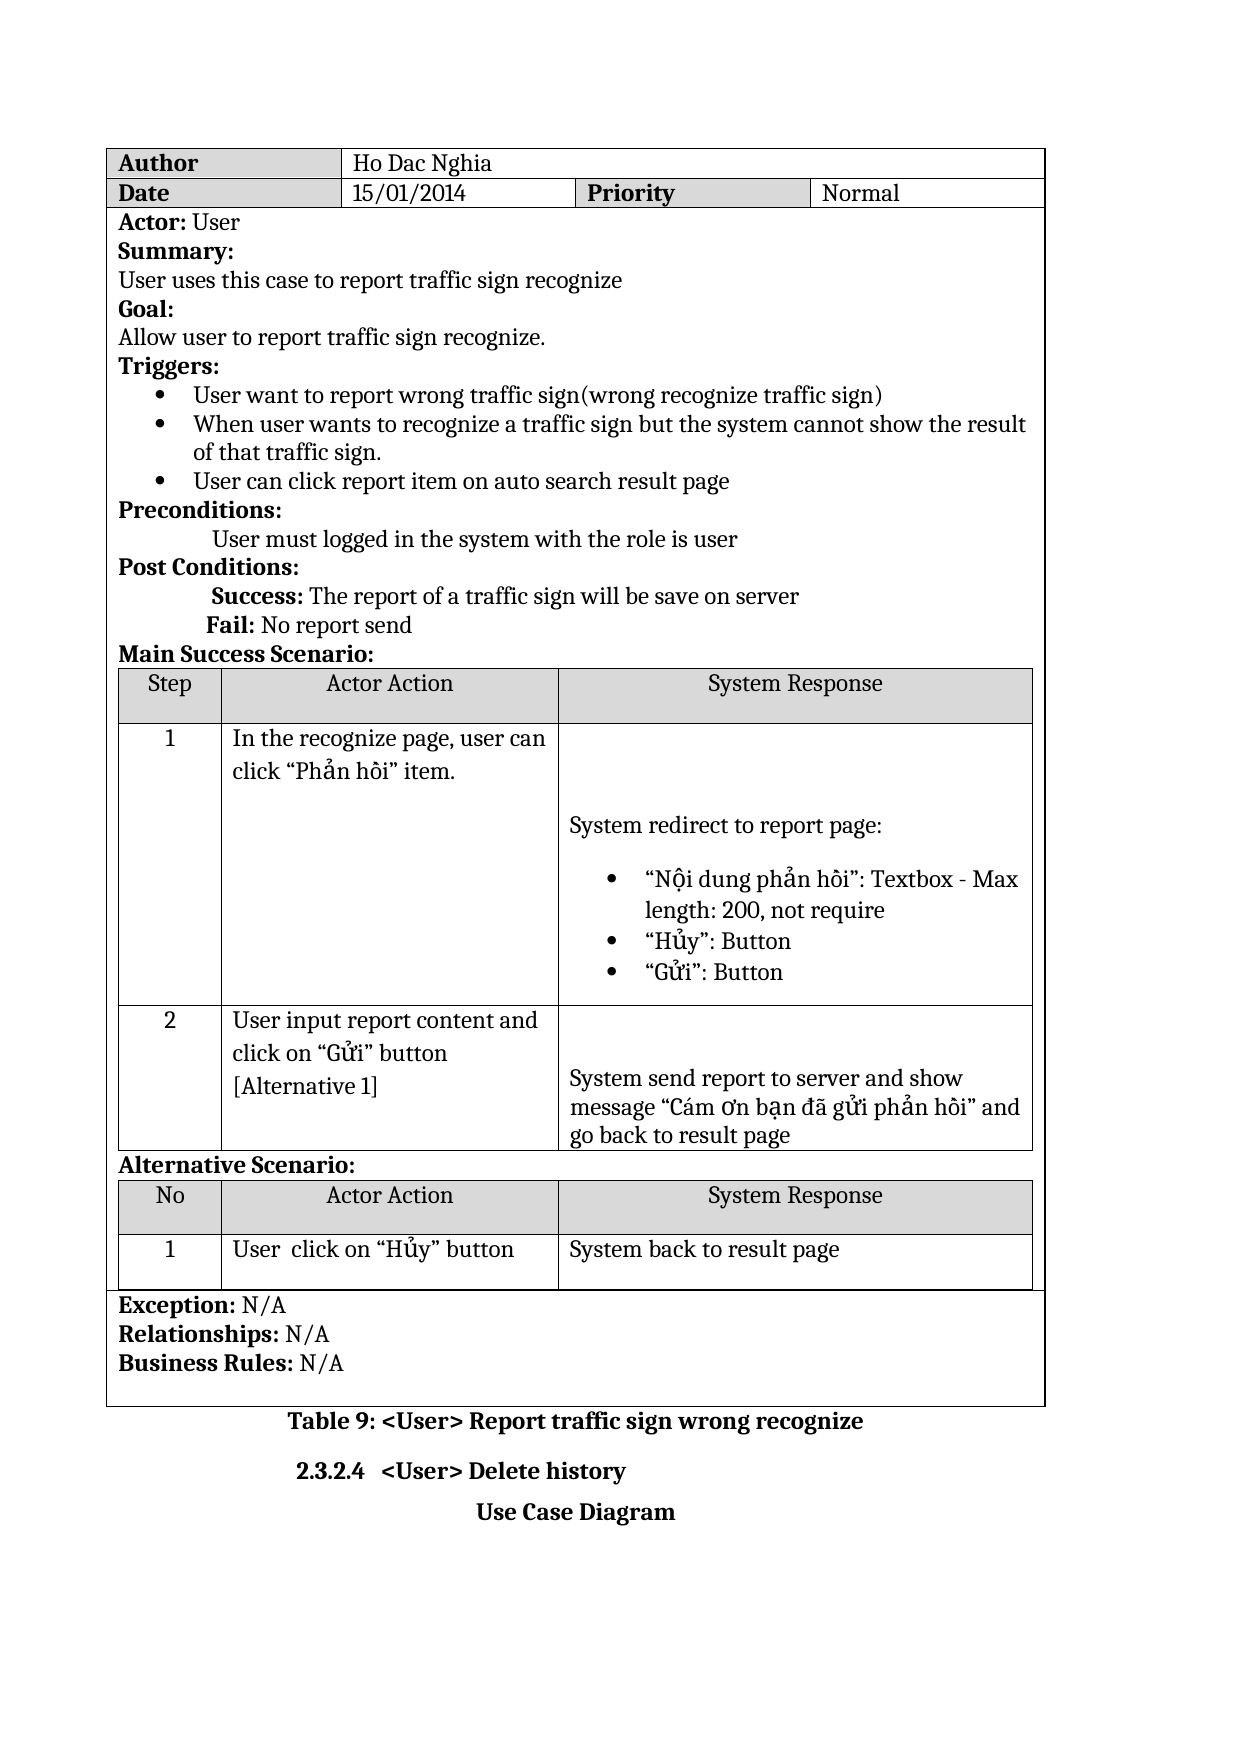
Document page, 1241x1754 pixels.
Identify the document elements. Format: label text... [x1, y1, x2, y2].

table_cell Actor: User Summary: User uses this case to report traffic sign recognize Goal: Allow user to report traffic sign recognize. Triggers: User want to report wrong traffic sign(wrong recognize traffic sign) When user wants to recognize a traffic sign but the system cannot show the result of that traffic sign. User can click report item on auto search result page Preconditions: User must logged in the system with the role is user Post Conditions: Success: The report of a traffic sign will be save on server Fail: No report send Main Success Scenario: Alternative Scenario: [107, 208, 1044, 1290]
table_cell Author [107, 149, 341, 177]
subtitle Use Case Diagram [118, 1498, 1033, 1527]
table_cell 15/01/2014 [342, 179, 575, 207]
table_cell Ho Dac Nghia [342, 149, 1044, 177]
table_cell Normal [811, 179, 1044, 207]
text Table 9: <User> Report traffic sign wrong recognize [118, 1407, 1033, 1436]
table_cell Priority [576, 179, 810, 207]
subtitle <User> Delete history [296, 1457, 1033, 1485]
table_cell Date [107, 179, 341, 207]
table_cell Exception: N/A Relationships: N/A Business Rules: N/A [107, 1291, 1044, 1406]
